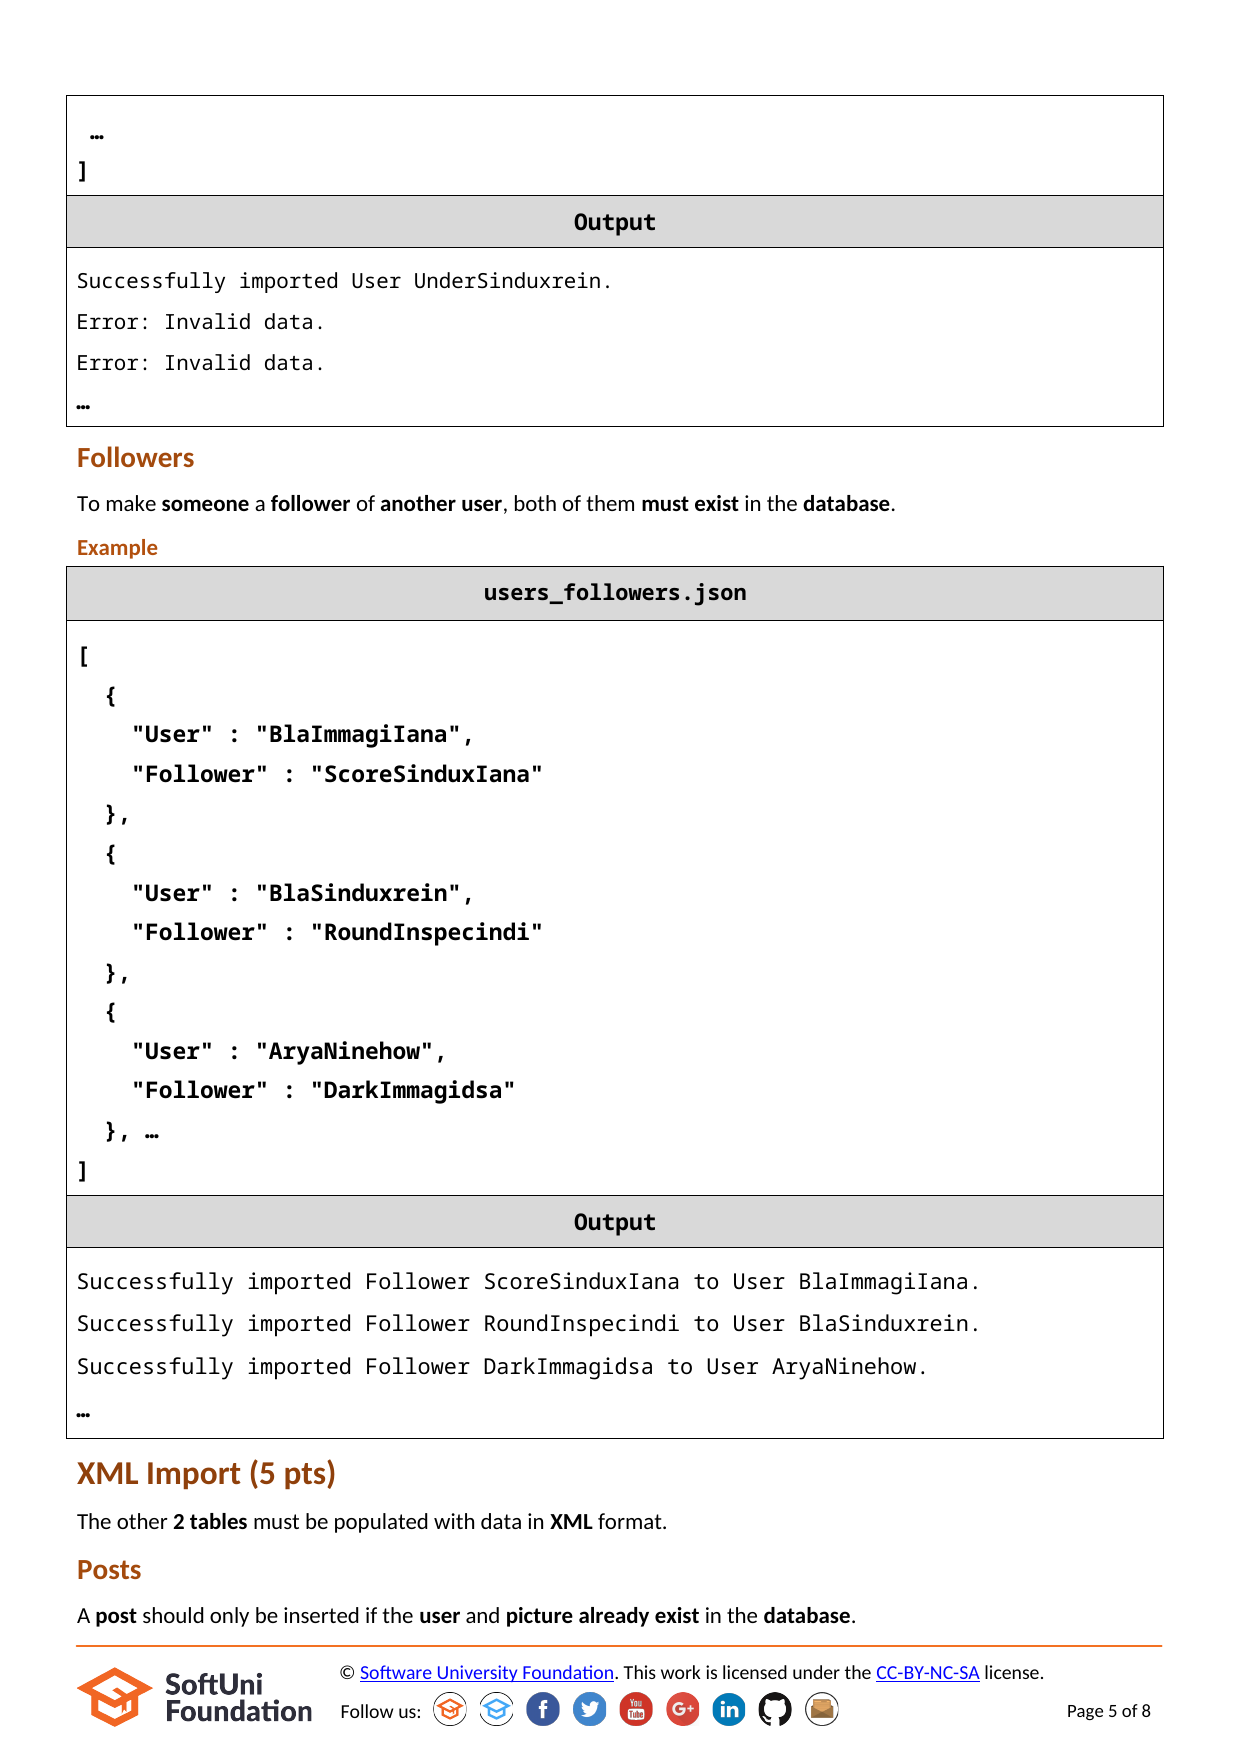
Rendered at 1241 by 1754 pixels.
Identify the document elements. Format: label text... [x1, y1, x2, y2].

picture [805, 1692, 839, 1726]
picture [573, 1692, 607, 1726]
picture [712, 1716, 722, 1726]
picture [712, 1693, 722, 1703]
picture [76, 1667, 312, 1727]
picture [480, 1692, 513, 1726]
subtitle Example [77, 533, 1163, 561]
text The other 2 tables must be populated with data in XML format. [77, 1507, 1163, 1535]
table_cell Successfully imported Follower ScoreSinduxIana to User BlaImmagiIana. Successfully imported Follower RoundInspecindi to User BlaSinduxrein. Successfully imported Follower DarkImmagidsa to User AryaNinehow. … [67, 1248, 1163, 1438]
picture [433, 1692, 467, 1726]
table_cell [ { "User" : "BlaImmagiIana", "Follower" : "ScoreSinduxIana" }, { "User" : "BlaSinduxrein", "Follower" : "RoundInspecindi" }, { "User" : "AryaNinehow", "Follower" : "DarkImmagidsa" }, … ] [67, 621, 1163, 1195]
picture [758, 1692, 792, 1726]
picture [619, 1692, 653, 1726]
text To make someone a follower of another user, both of them must exist in the database. [77, 489, 1163, 517]
subtitle XML Import (5 pts) [77, 1452, 1163, 1492]
picture [736, 1693, 746, 1703]
text A post should only be inserted if the user and picture already exist in the database. [77, 1601, 1163, 1629]
table_cell Output [67, 196, 1163, 247]
table_cell Successfully imported User UnderSinduxrein. Error: Invalid data. Error: Invalid data. … [67, 248, 1163, 426]
picture [526, 1692, 560, 1726]
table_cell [67, 96, 1163, 195]
picture [736, 1716, 746, 1726]
subtitle Followers [77, 439, 1163, 475]
subtitle Posts [77, 1551, 1163, 1587]
picture [666, 1692, 700, 1726]
table_header users_followers.json [67, 567, 1163, 620]
picture [727, 1707, 738, 1717]
table_cell Output [67, 1196, 1163, 1247]
